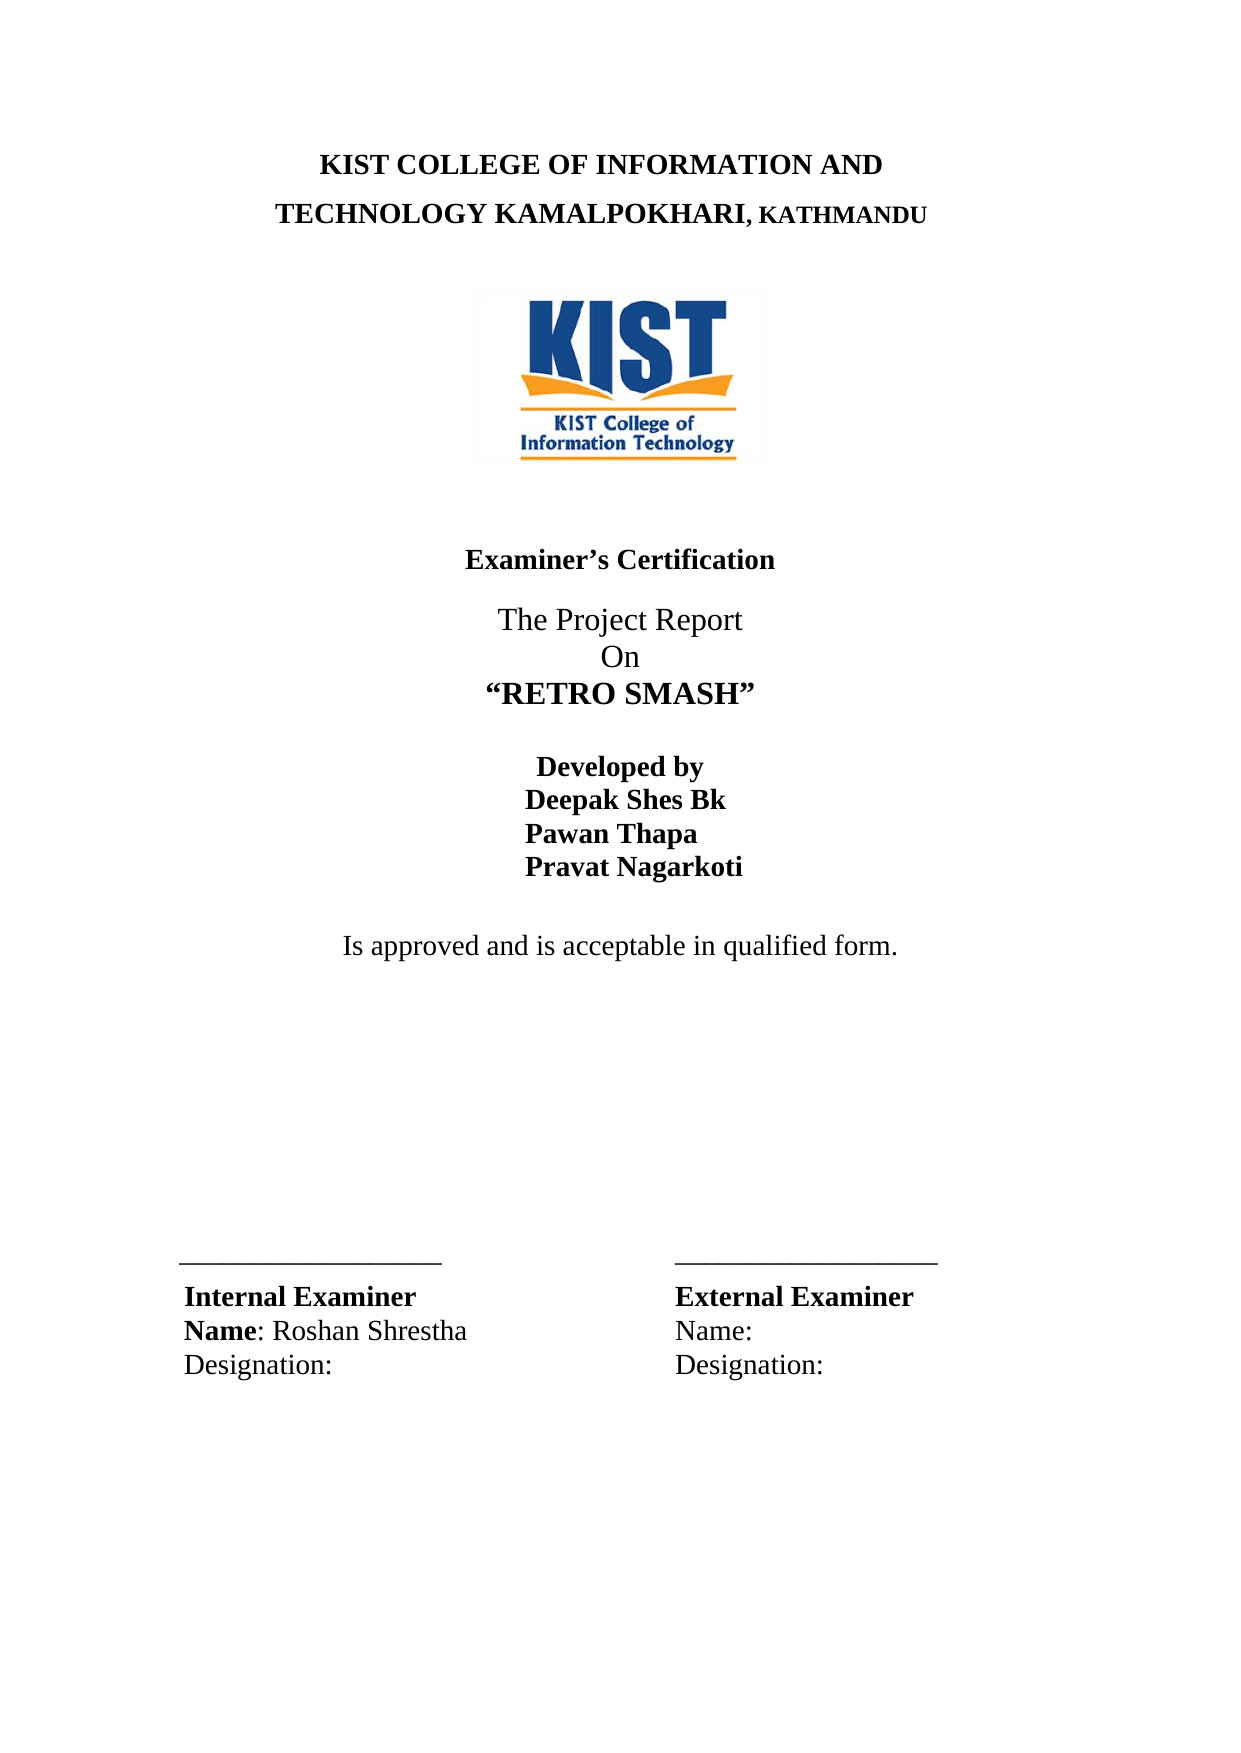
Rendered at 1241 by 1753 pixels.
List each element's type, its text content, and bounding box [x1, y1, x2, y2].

text Designation: Designation: [184, 1347, 1090, 1380]
text Pawan Thapa [450, 816, 1090, 849]
text KIST COLLEGE OF INFORMATION AND TECHNOLOGY KAMALPOKHARI, KATHMANDU [262, 147, 940, 229]
text Internal Examiner External Examiner Name: Roshan Shrestha Name: [184, 1279, 918, 1346]
text Is approved and is acceptable in qualified form. [150, 928, 1090, 962]
text Deepak Shes Bk [450, 782, 1090, 816]
text The Project Report [150, 601, 1090, 638]
text Examiner’s Certification [150, 542, 1090, 576]
text On [150, 638, 1090, 675]
text __________________ __________________ [150, 1234, 967, 1268]
text “RETRO SMASH” [150, 675, 1090, 712]
text Pravat Nagarkoti [450, 849, 1090, 883]
text Developed by [150, 749, 1090, 782]
picture [471, 285, 769, 466]
